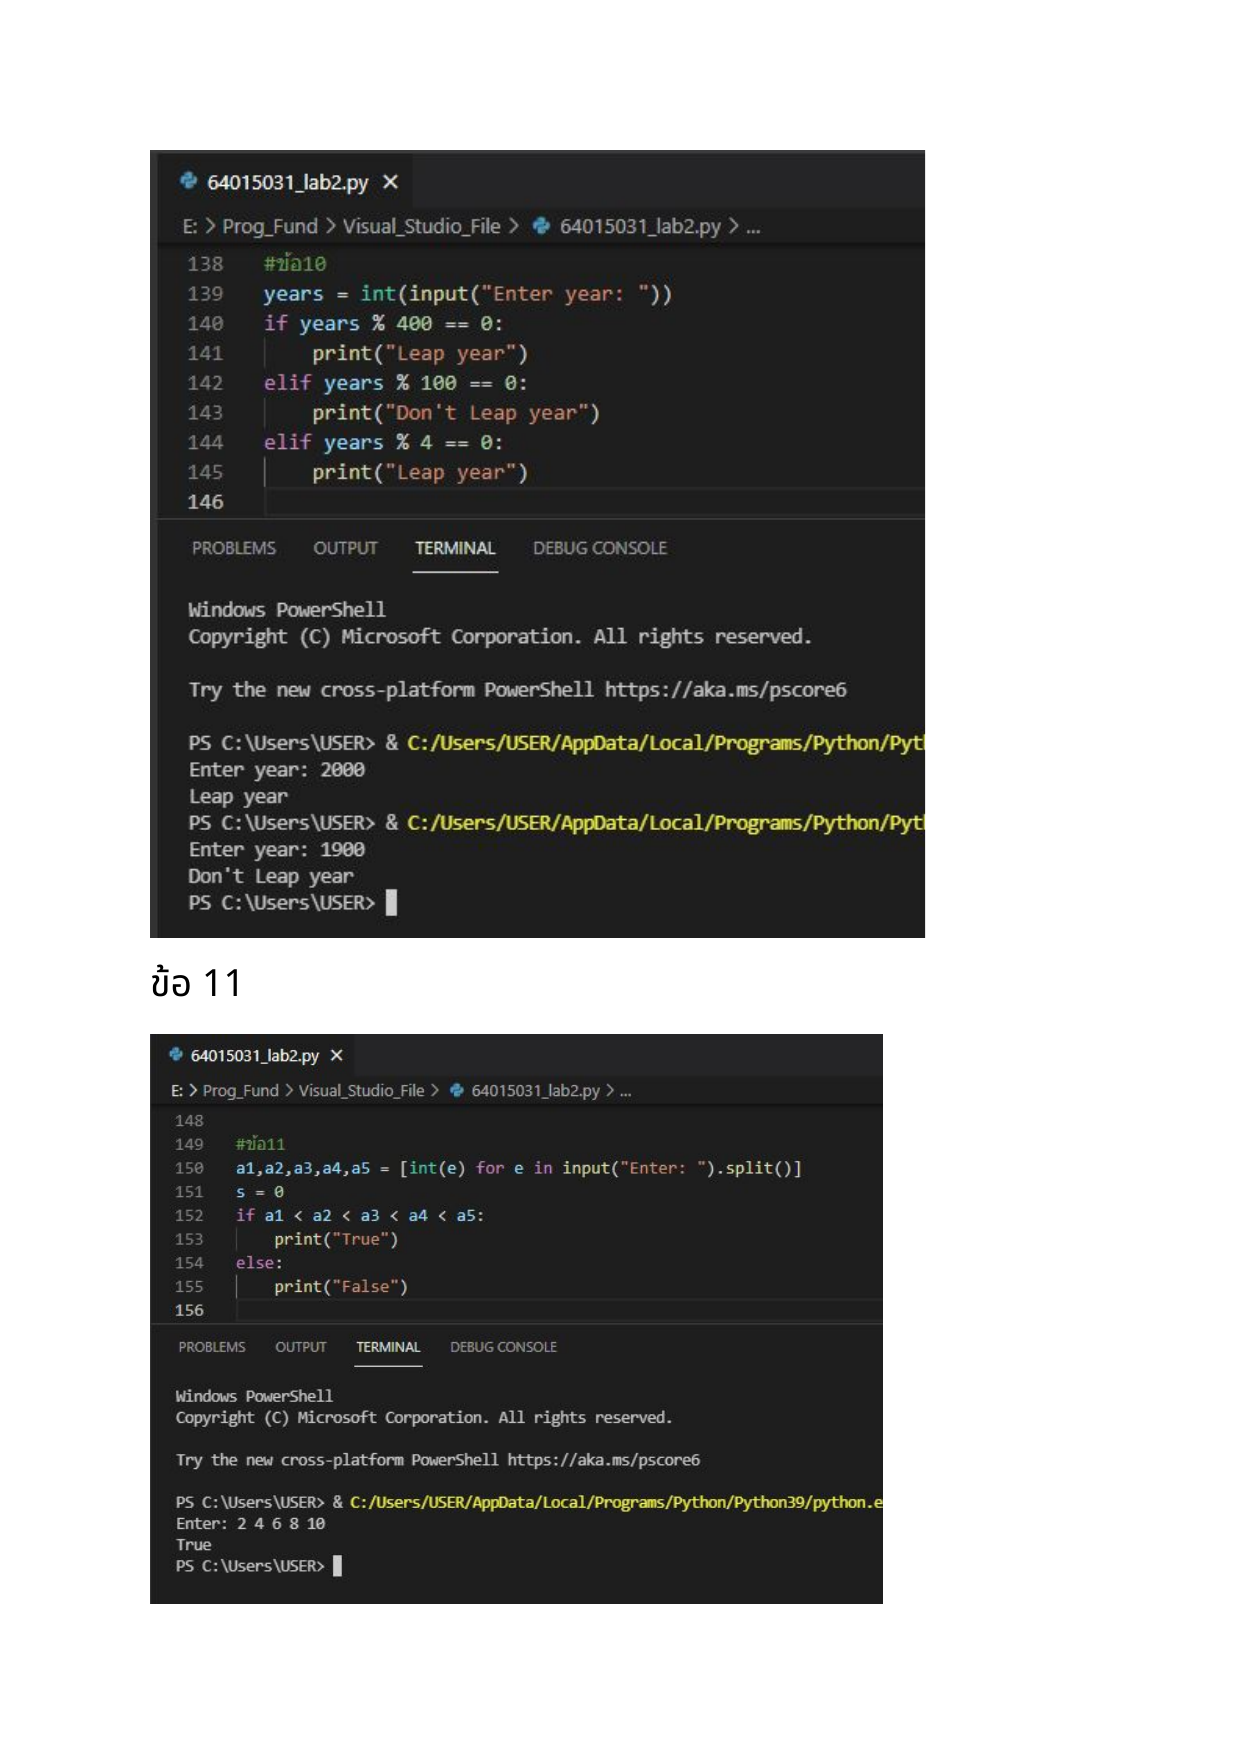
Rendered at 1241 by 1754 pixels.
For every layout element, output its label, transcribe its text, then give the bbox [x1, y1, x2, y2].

picture [150, 1034, 883, 1604]
picture [150, 150, 926, 938]
text ข้อ 11 [150, 956, 1090, 1013]
